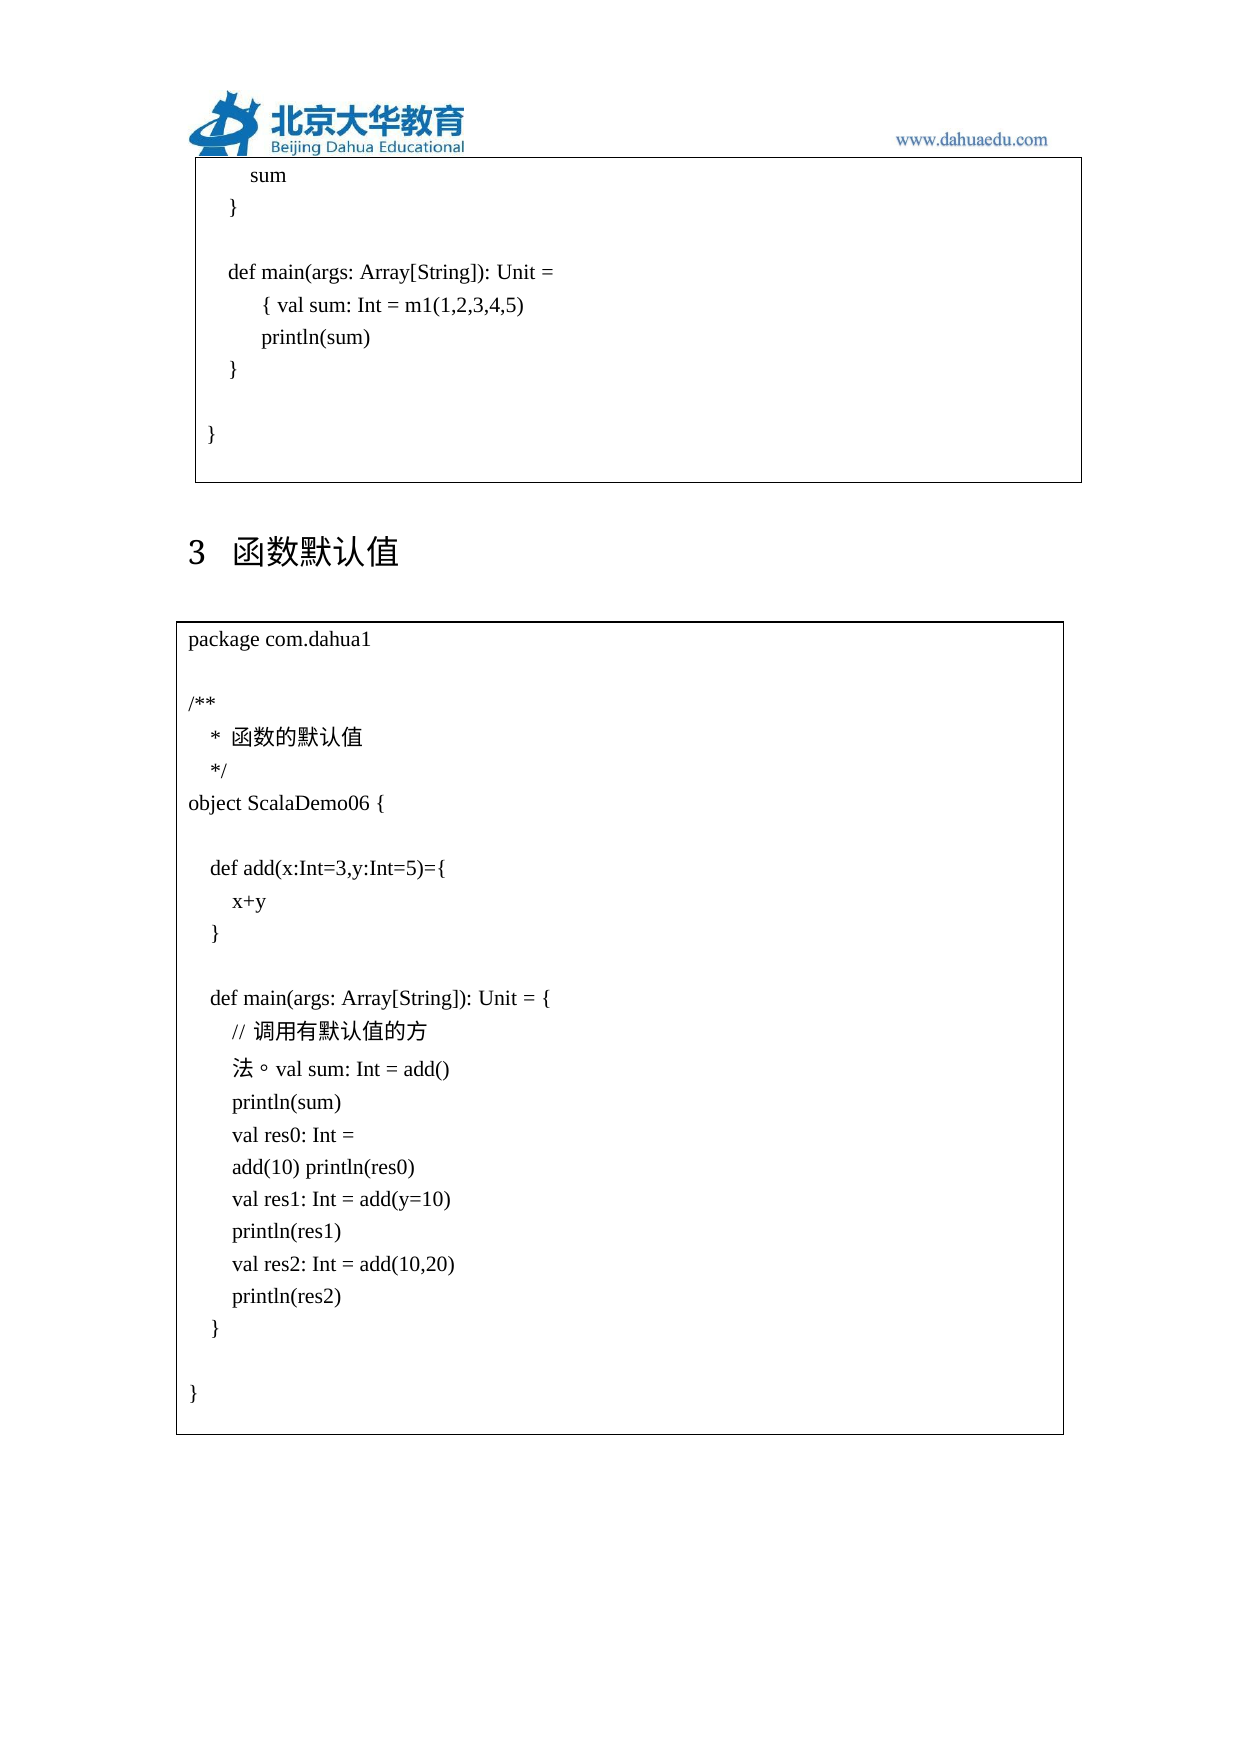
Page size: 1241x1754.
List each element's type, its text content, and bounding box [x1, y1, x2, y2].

picture [187, 90, 464, 156]
picture [891, 128, 1052, 151]
subtitle 函数默认值 [187, 528, 1078, 574]
